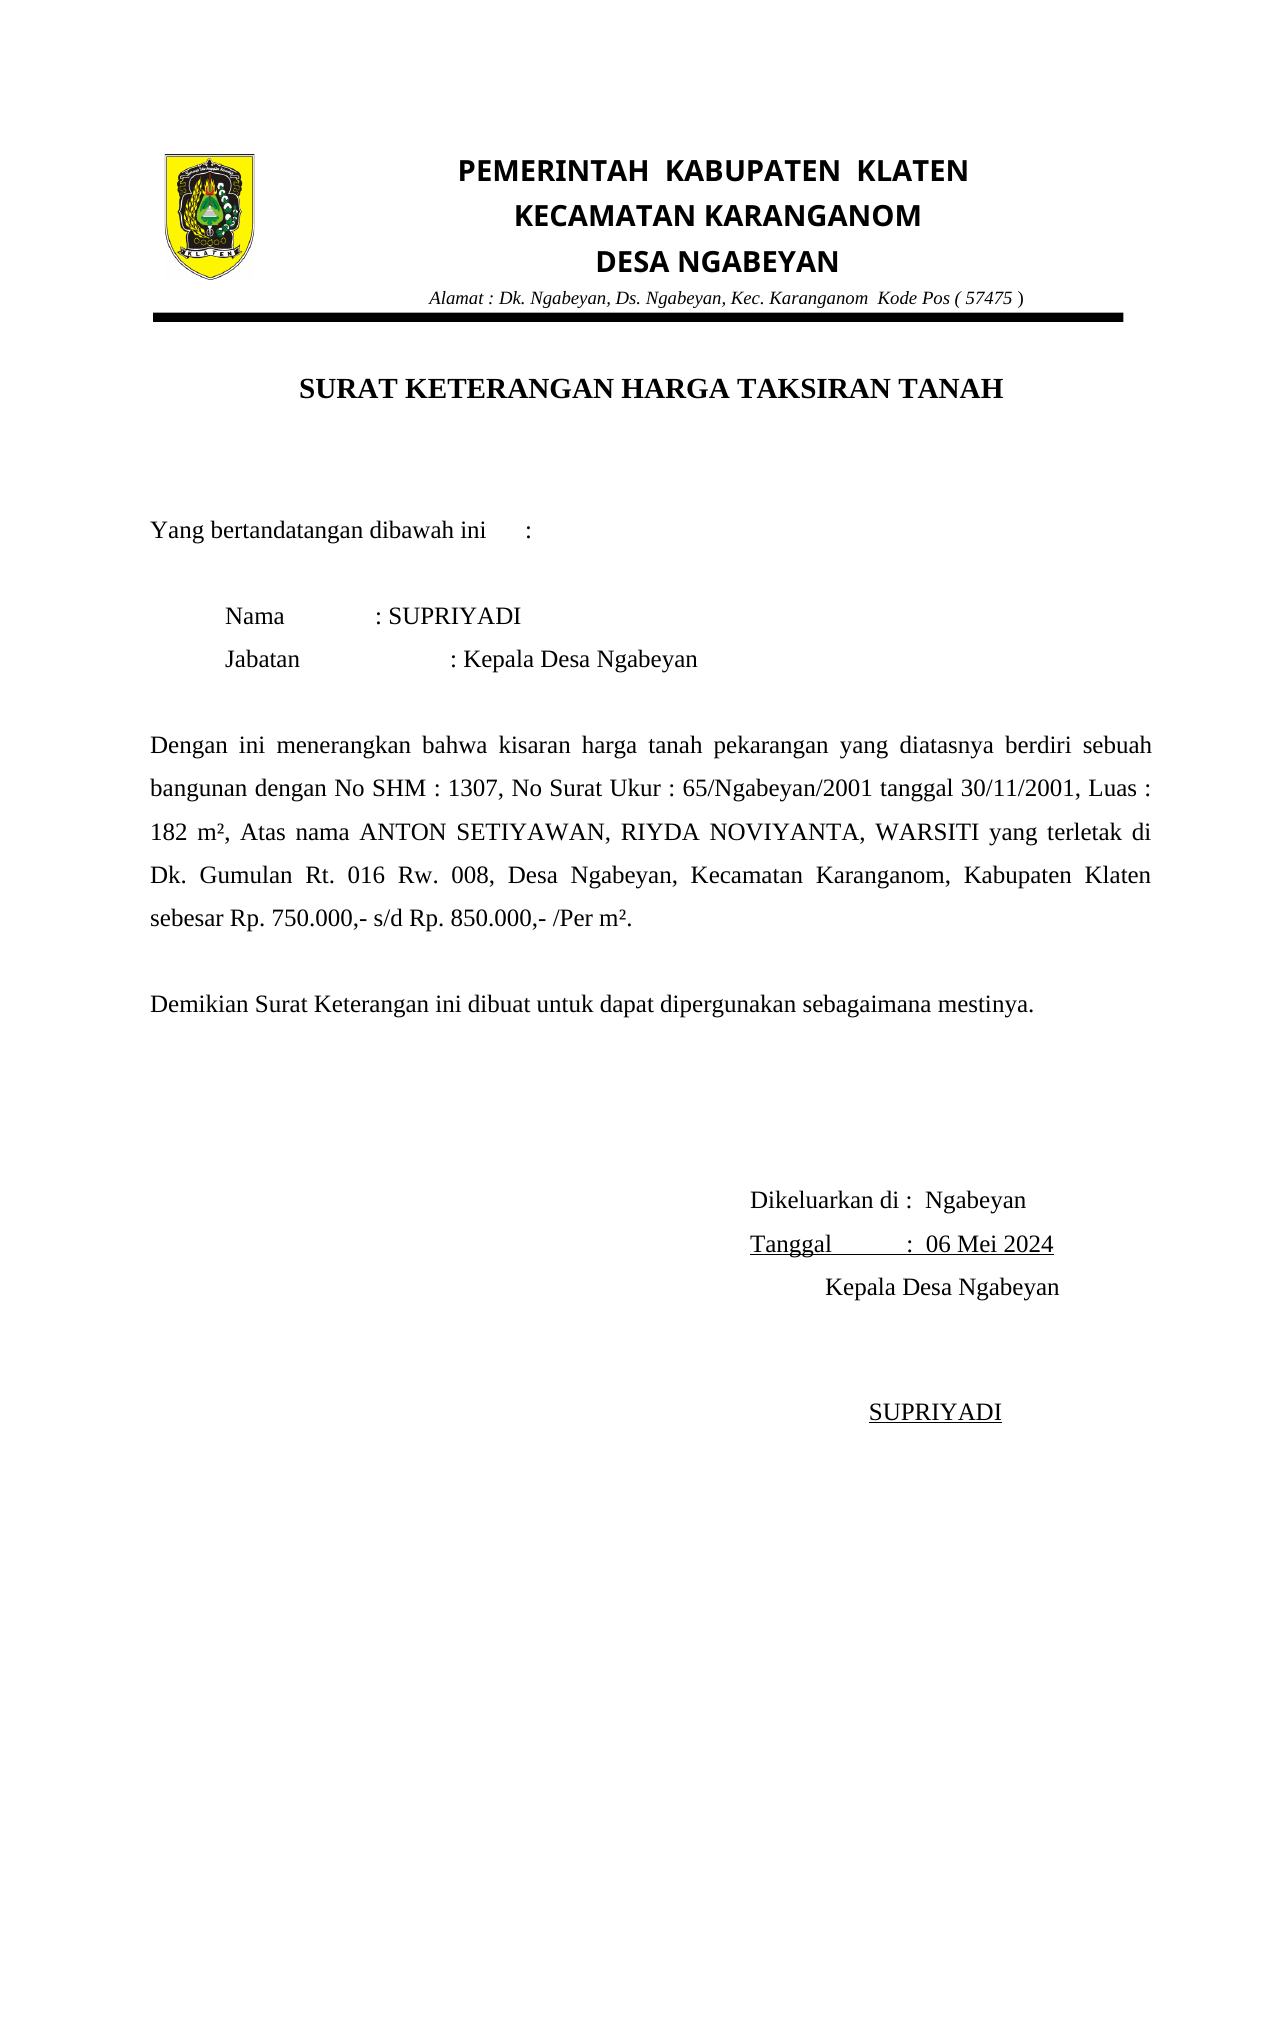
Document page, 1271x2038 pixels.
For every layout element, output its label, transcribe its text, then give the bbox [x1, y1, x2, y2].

picture [164, 235, 255, 280]
text KECAMATAN KARANGANOM [150, 196, 1153, 235]
text Kepala Desa Ngabeyan [150, 1272, 1153, 1301]
text Dikeluarkan di : Ngabeyan [150, 1186, 1153, 1214]
text Nama : SUPRIYADI [150, 601, 1153, 630]
text Dengan ini menerangkan bahwa kisaran harga tanah pekarangan yang diatasnya berdiri sebuah bangunan dengan No SHM : 1307, No Surat Ukur : 65/Ngabeyan/2001 tanggal 30/11/2001, Luas : 182 m², Atas nama ANTON SETIYAWAN, RIYDA NOVIYANTA, WARSITI yang terletak di Dk. Gumulan Rt. 016 Rw. 008, Desa Ngabeyan, Kecamatan Karanganom, Kabupaten Klaten sebesar Rp. 750.000,- s/d Rp. 850.000,- /Per m². [150, 730, 1153, 932]
text Jabatan : Kepala Desa Ngabeyan [150, 644, 1153, 673]
text SURAT KETERANGAN HARGA TAKSIRAN TANAH [150, 371, 1153, 404]
text Yang bertandatangan dibawah ini : [150, 515, 1153, 543]
text Tanggal : 06 Mei 2024 [150, 1229, 1153, 1257]
text Demikian Surat Keterangan ini dibuat untuk dapat dipergunakan sebagaimana mestinya. [150, 989, 1153, 1018]
text Alamat : Dk. Ngabeyan, Ds. Ngabeyan, Kec. Karanganom Kode Pos ( 57475 ) [225, 287, 1153, 308]
text SUPRIYADI [150, 1397, 1153, 1425]
subtitle DESA NGABEYAN [282, 241, 1153, 281]
text PEMERINTAH KABUPATEN KLATEN [150, 150, 1153, 190]
picture [164, 190, 255, 196]
